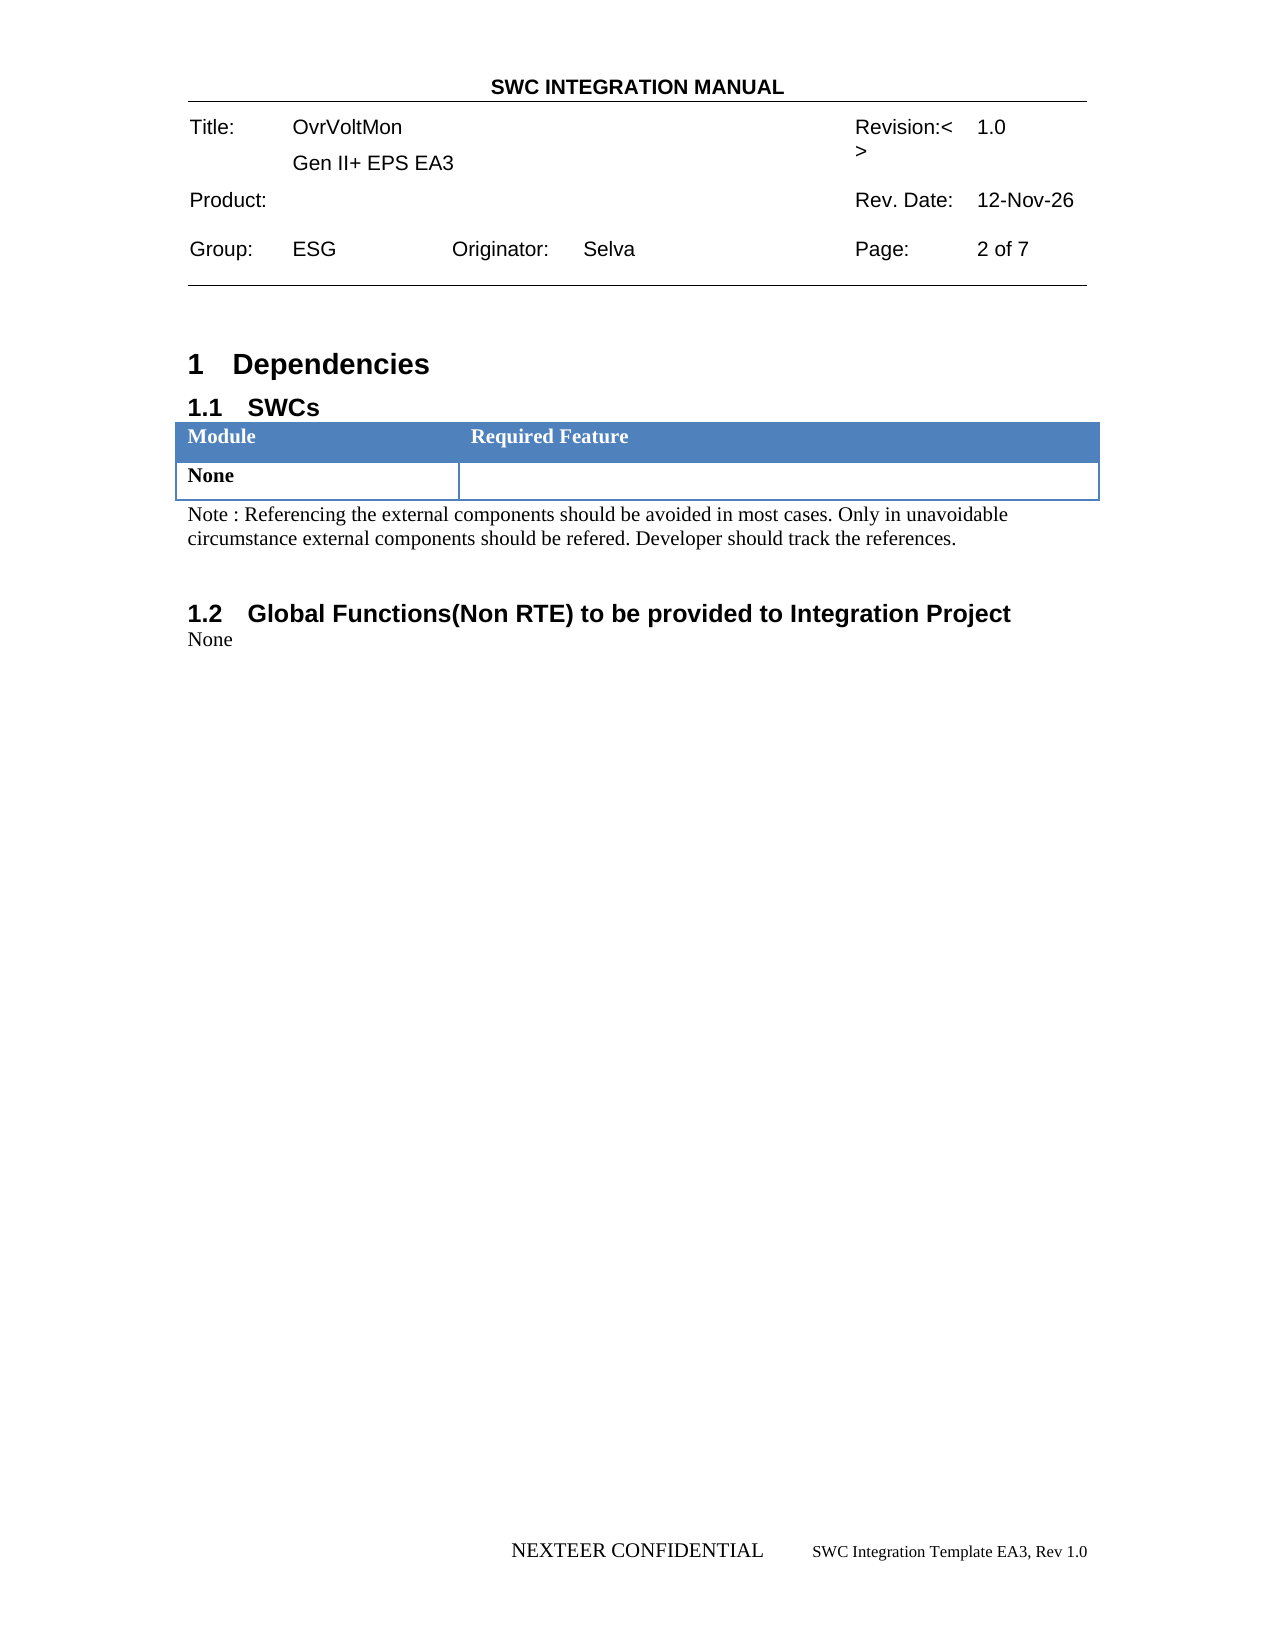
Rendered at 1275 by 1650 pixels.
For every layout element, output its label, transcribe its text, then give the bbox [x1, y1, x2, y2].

table_header Required Feature [459, 424, 1098, 461]
subtitle Global Functions(Non RTE) to be provided to Integration Project [187, 599, 1087, 627]
table_header Module [177, 424, 459, 461]
table_cell [460, 463, 1098, 499]
text None [187, 627, 1087, 651]
subtitle Dependencies [187, 347, 1087, 381]
subtitle SWCs [187, 393, 1087, 422]
text Note : Referencing the external components should be avoided in most cases. Only in unavoidable circumstance external components should be refered. Developer should track the references. [187, 501, 1087, 549]
table_cell None [177, 463, 458, 499]
